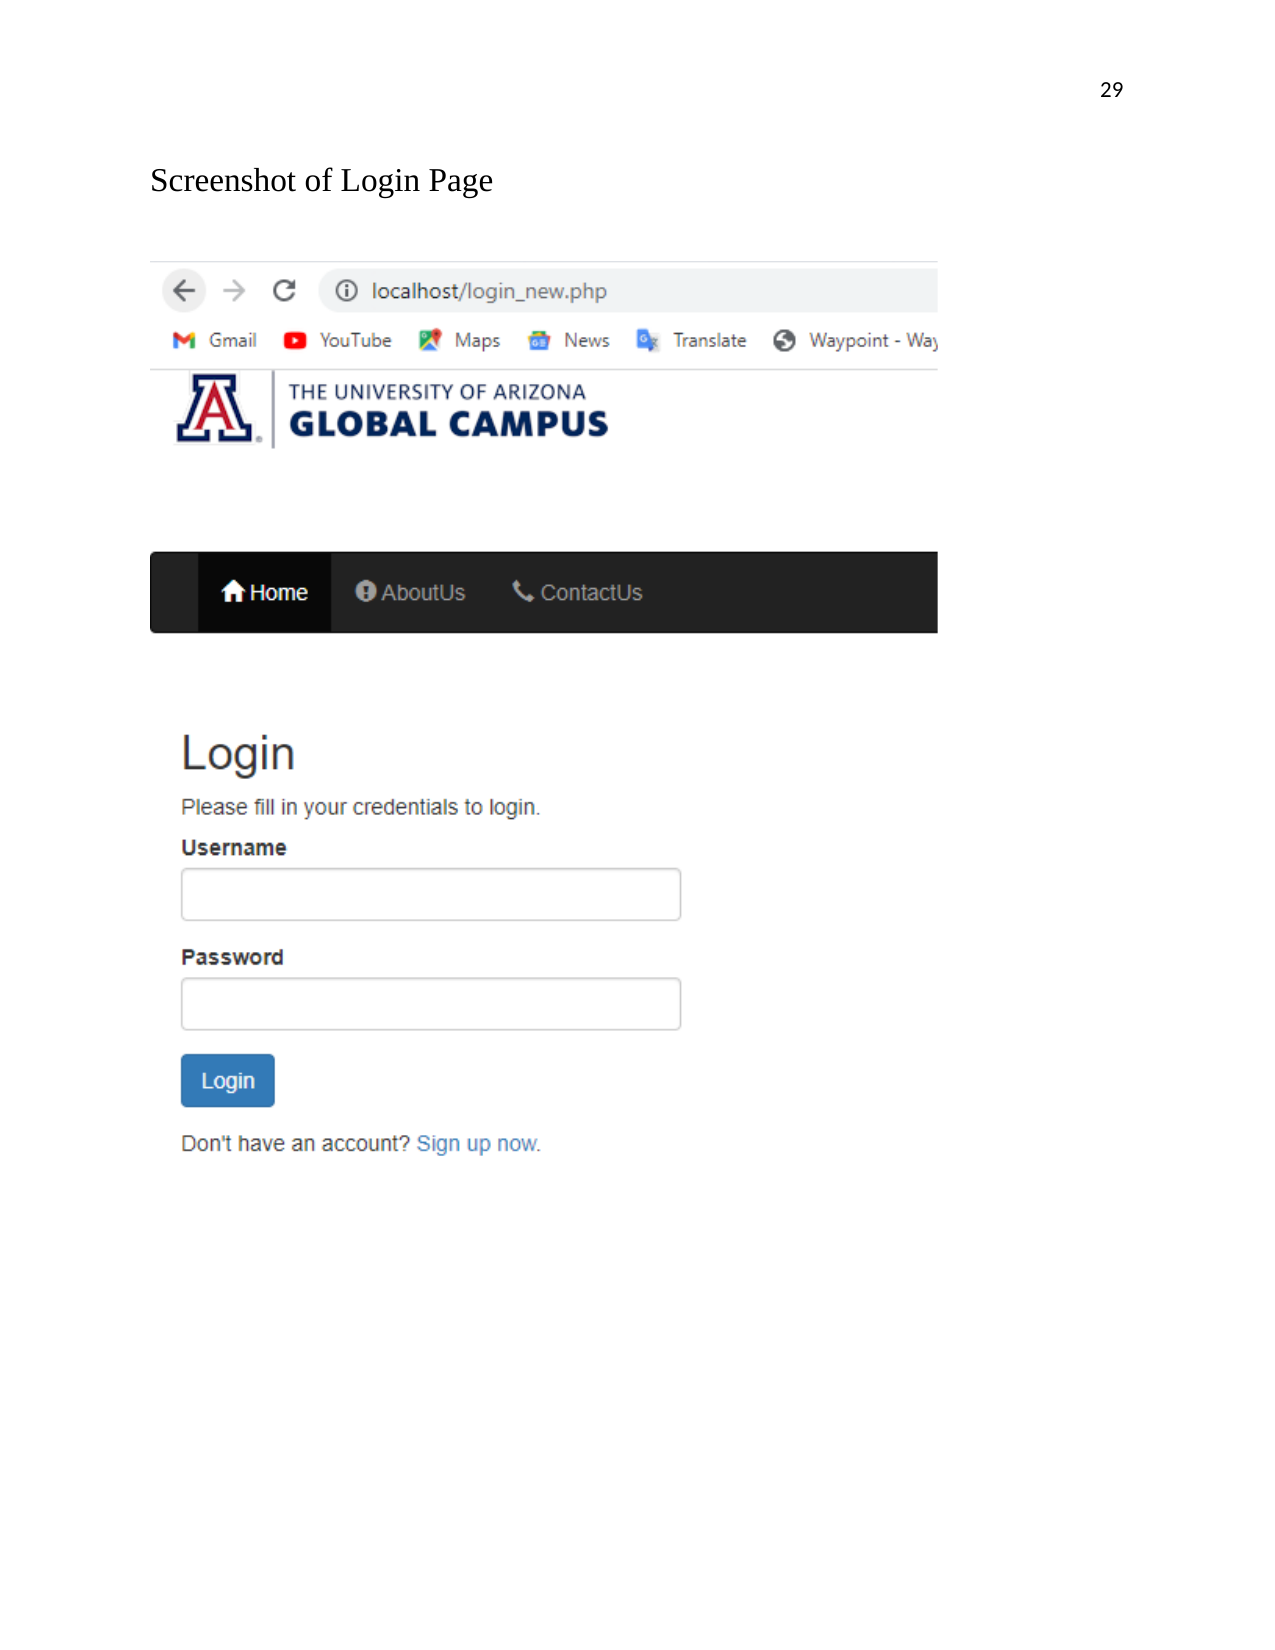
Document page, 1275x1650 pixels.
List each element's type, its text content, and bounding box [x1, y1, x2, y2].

subtitle Screenshot of Login Page [150, 160, 1125, 198]
picture [150, 261, 938, 1253]
